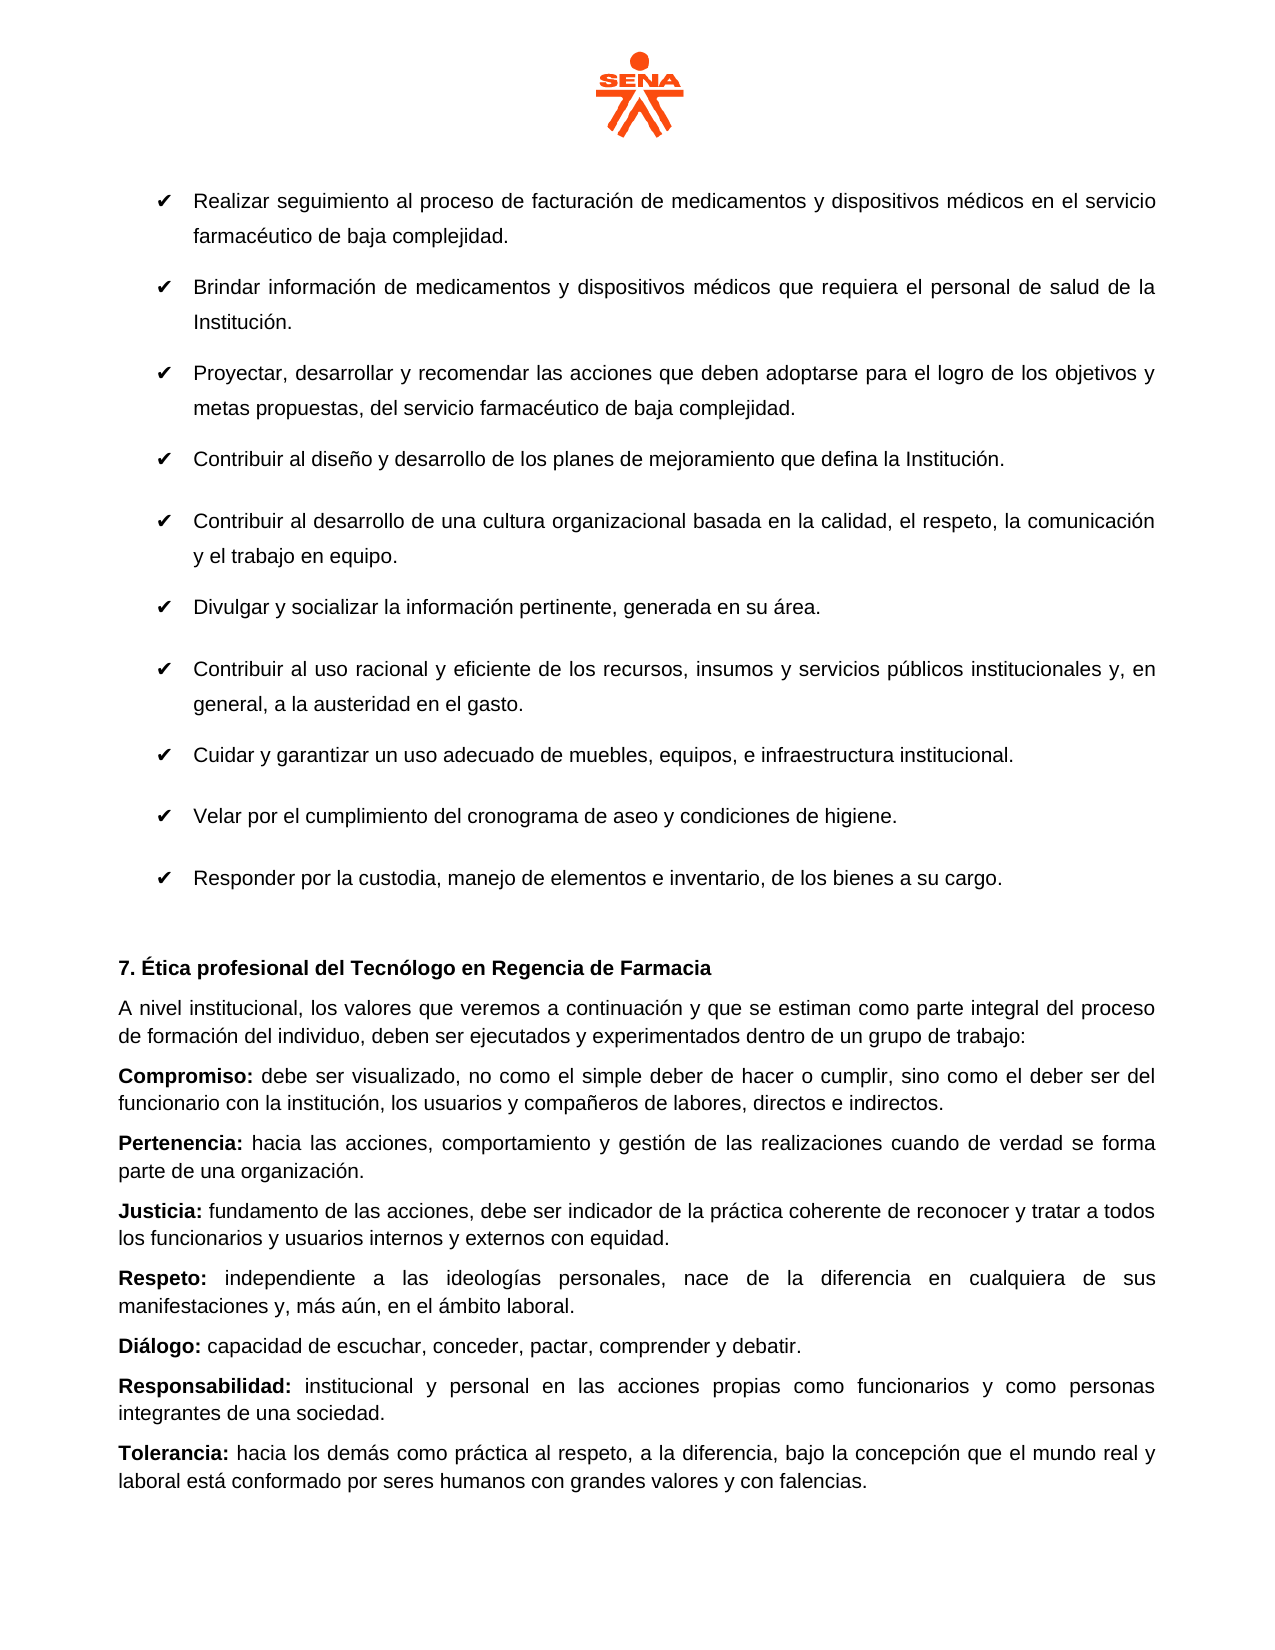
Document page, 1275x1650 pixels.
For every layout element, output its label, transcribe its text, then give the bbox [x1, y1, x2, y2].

list Contribuir al desarrollo de una cultura organizacional basada en la calidad, el respeto, la comunicación y el trabajo en equipo. [156, 497, 1157, 568]
text Compromiso: debe ser visualizado, no como el simple deber de hacer o cumplir, sino como el deber ser del funcionario con la institución, los usuarios y compañeros de labores, directos e indirectos. [118, 1064, 1157, 1115]
list Realizar seguimiento al proceso de facturación de medicamentos y dispositivos médicos en el servicio farmacéutico de baja complejidad. [156, 177, 1157, 247]
text Diálogo: capacidad de escuchar, conceder, pactar, comprender y debatir. [118, 1334, 1157, 1358]
text Respeto: independiente a las ideologías personales, nace de la diferencia en cualquiera de sus manifestaciones y, más aún, en el ámbito laboral. [118, 1266, 1157, 1318]
text Responsabilidad: institucional y personal en las acciones propias como funcionarios y como personas integrantes de una sociedad. [118, 1374, 1157, 1425]
list Responder por la custodia, manejo de elementos e inventario, de los bienes a su cargo. [156, 855, 1157, 897]
text Pertenencia: hacia las acciones, comportamiento y gestión de las realizaciones cuando de verdad se forma parte de una organización. [118, 1131, 1157, 1183]
list Contribuir al uso racional y eficiente de los recursos, insumos y servicios públicos institucionales y, en general, a la austeridad en el gasto. [156, 645, 1157, 716]
list Contribuir al diseño y desarrollo de los planes de mejoramiento que defina la Institución. [156, 436, 1157, 479]
text 7. Ética profesional del Tecnólogo en Regencia de Farmacia [118, 956, 1157, 980]
list Divulgar y socializar la información pertinente, generada en su área. [156, 584, 1157, 626]
text Justicia: fundamento de las acciones, debe ser indicador de la práctica coherente de reconocer y tratar a todos los funcionarios y usuarios internos y externos con equidad. [118, 1199, 1157, 1250]
text A nivel institucional, los valores que veremos a continuación y que se estiman como parte integral del proceso de formación del individuo, deben ser ejecutados y experimentados dentro de un grupo de trabajo: [118, 996, 1157, 1048]
list Brindar información de medicamentos y dispositivos médicos que requiera el personal de salud de la Institución. [156, 263, 1157, 334]
list Velar por el cumplimiento del cronograma de aseo y condiciones de higiene. [156, 793, 1157, 836]
list Cuidar y garantizar un uso adecuado de muebles, equipos, e infraestructura institucional. [156, 732, 1157, 774]
text Tolerancia: hacia los demás como práctica al respeto, a la diferencia, bajo la concepción que el mundo real y laboral está conformado por seres humanos con grandes valores y con falencias. [118, 1441, 1157, 1493]
picture [585, 48, 690, 142]
list Proyectar, desarrollar y recomendar las acciones que deben adoptarse para el logro de los objetivos y metas propuestas, del servicio farmacéutico de baja complejidad. [156, 350, 1157, 420]
